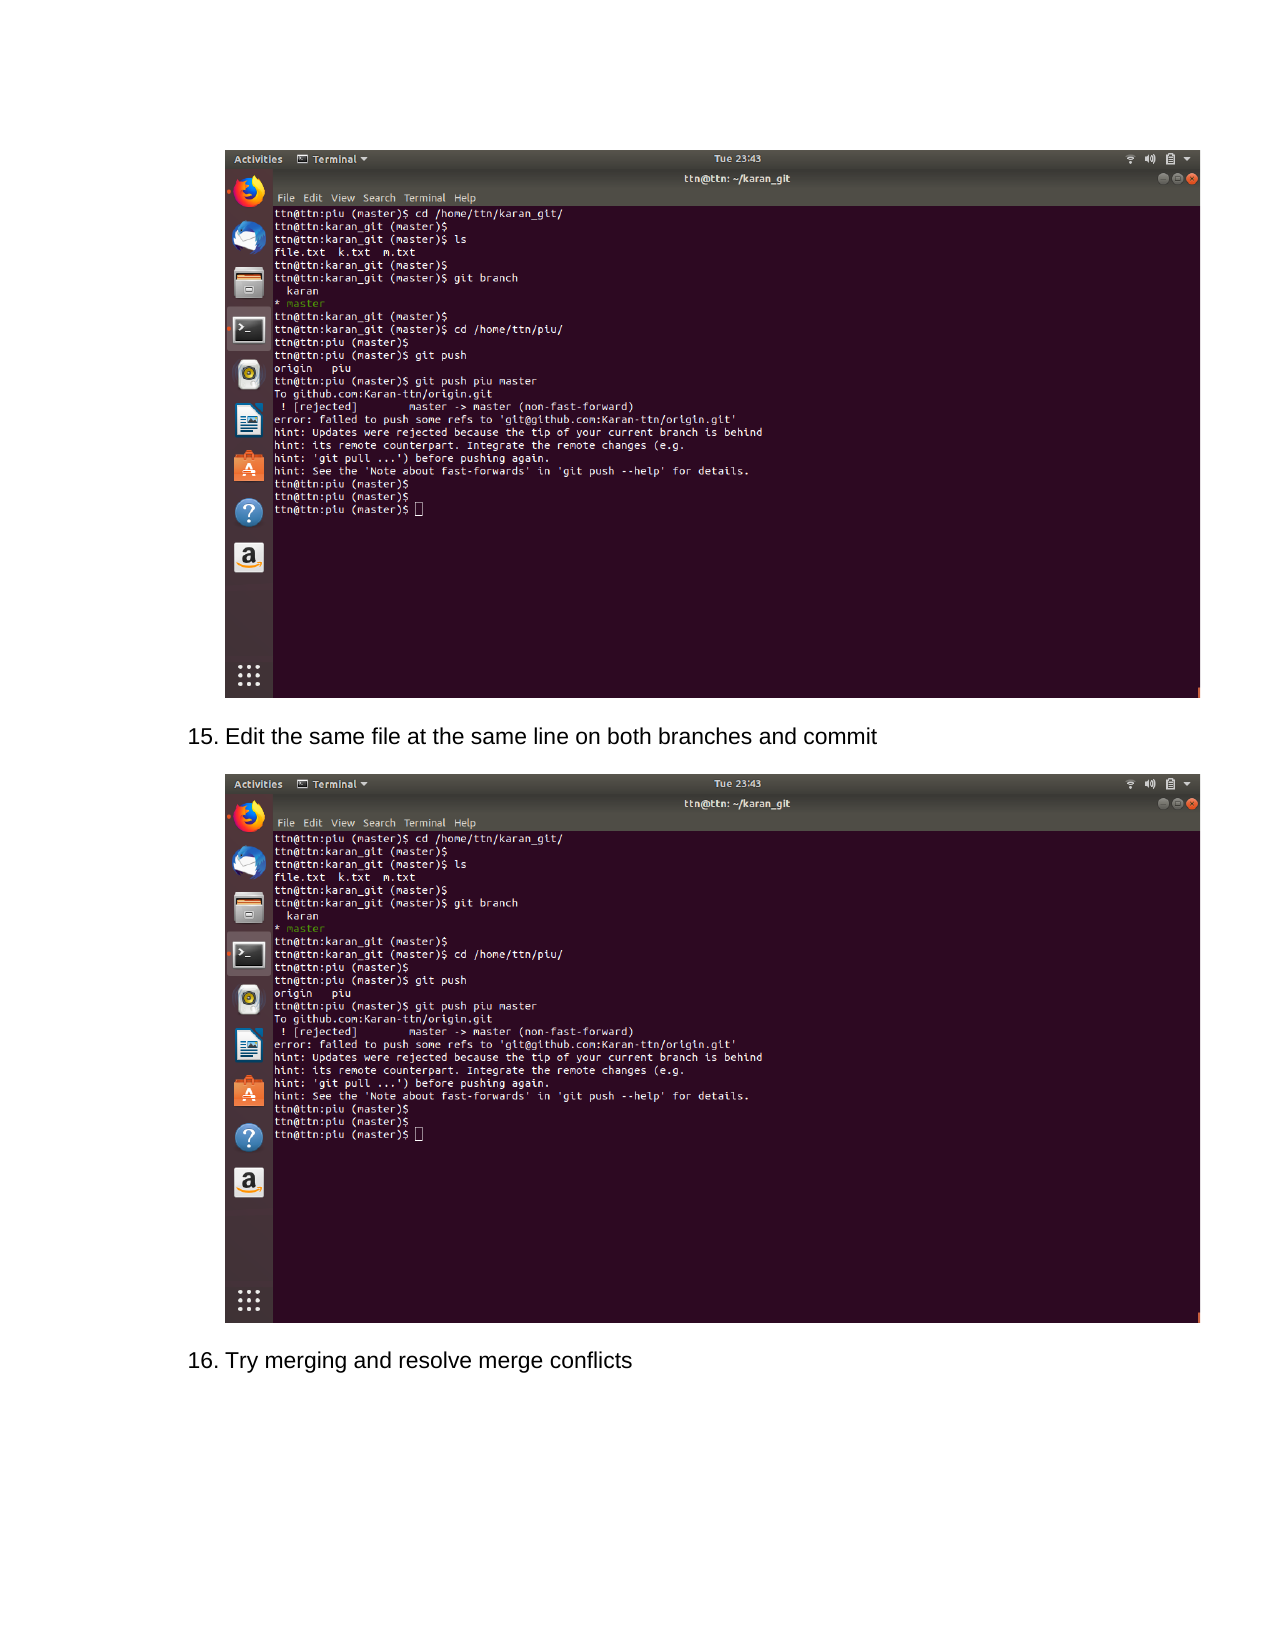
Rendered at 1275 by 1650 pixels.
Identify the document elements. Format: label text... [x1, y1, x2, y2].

picture [225, 150, 1200, 698]
list Try merging and resolve merge conflicts [187, 1347, 1125, 1373]
picture [225, 774, 1200, 1323]
list Edit the same file at the same line on both branches and commit [187, 723, 1125, 749]
